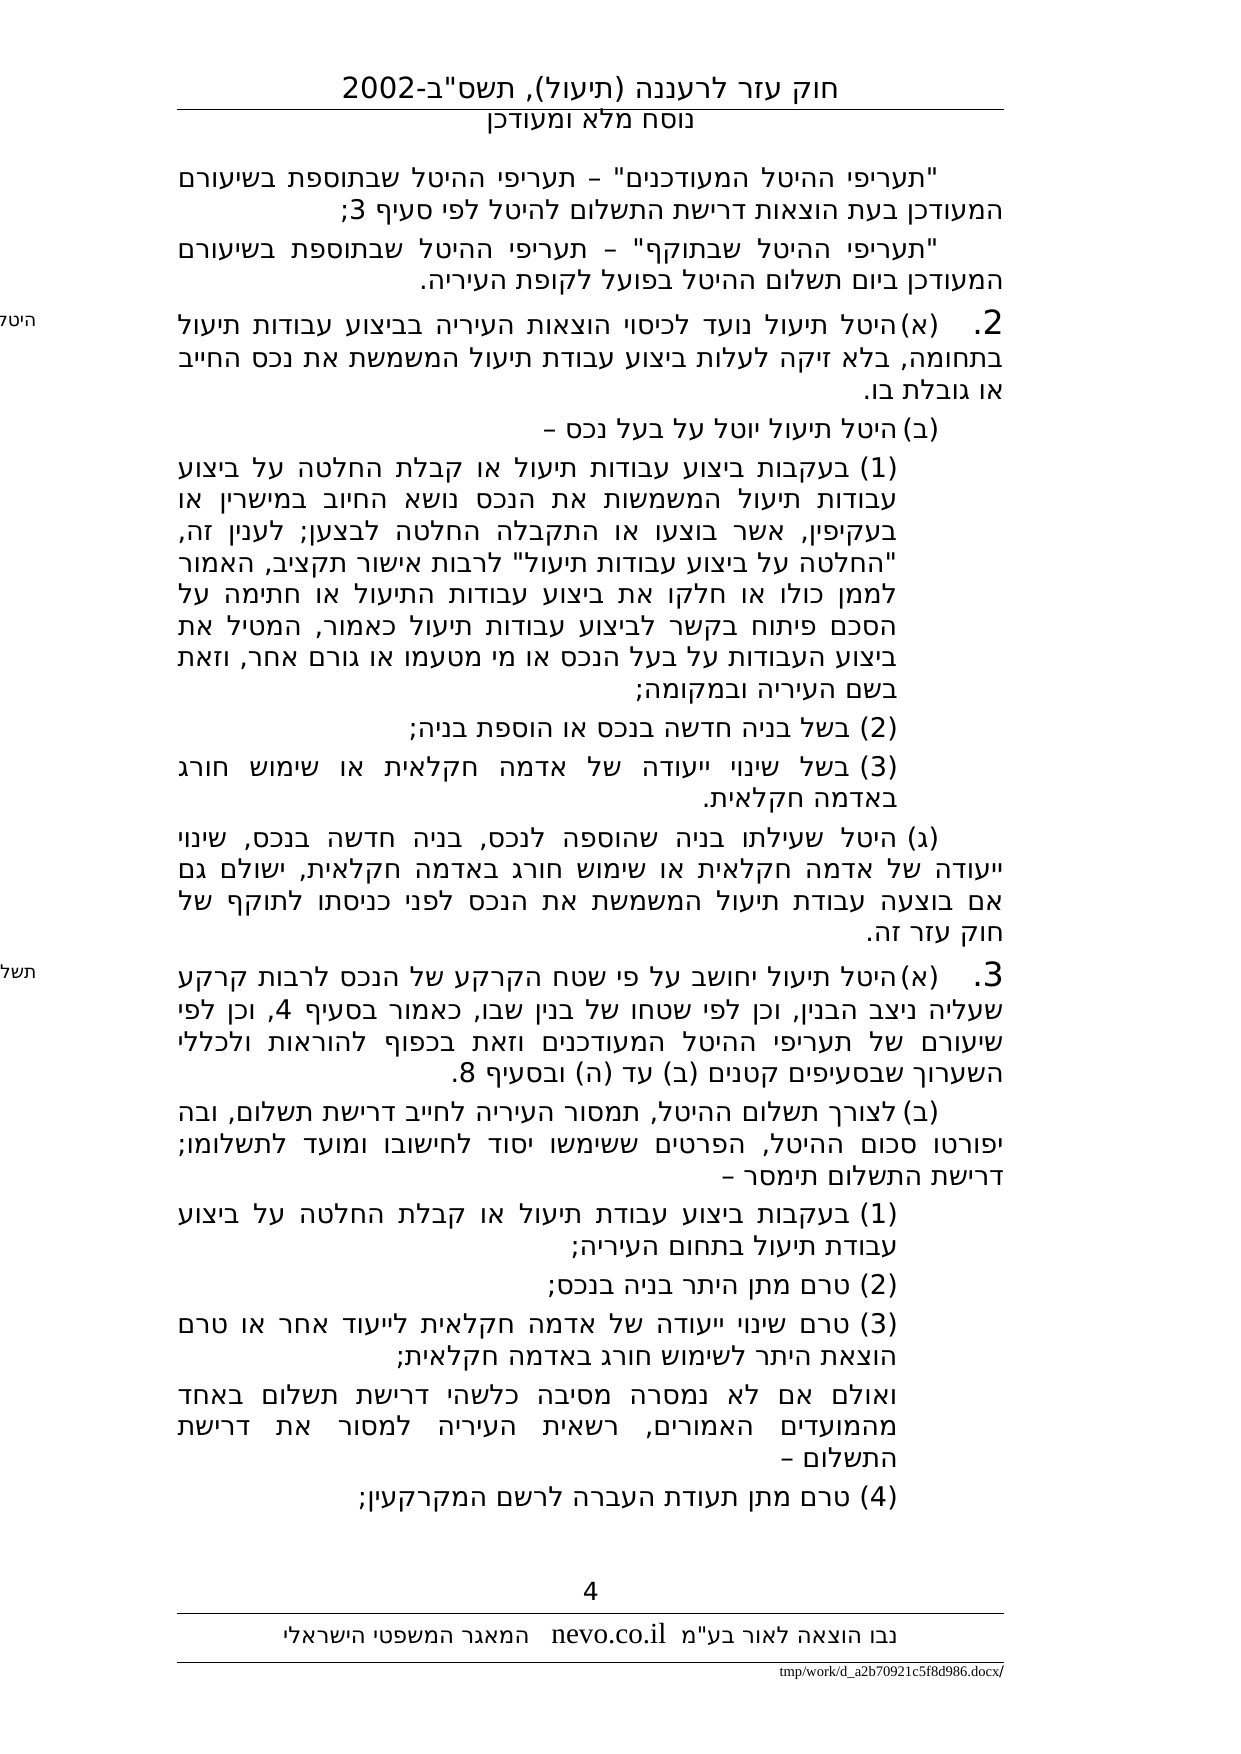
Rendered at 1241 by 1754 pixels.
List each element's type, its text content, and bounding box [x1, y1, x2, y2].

text (2) בשל בניה חדשה בנכס או הוספת בניה; [177, 712, 898, 744]
text 3. (א) היטל תיעול יחושב על פי שטח הקרקע של הנכס לרבות קרקע שעליה ניצב הבנין, וכן לפי שטחו של בנין שבו, כאמור בסעיף 4, וכן לפי שיעורם של תעריפי ההיטל המעודכנים וזאת בכפוף להוראות ולכללי השערוך שבסעיפים קטנים (ב) עד (ה) ובסעיף 8. [177, 956, 1004, 1089]
text "תעריפי ההיטל שבתוקף" – תעריפי ההיטל שבתוספת בשיעורם המעודכן ביום תשלום ההיטל בפועל לקופת העיריה. [177, 233, 1004, 296]
text (3) בשל שינוי ייעודה של אדמה חקלאית או שימוש חורג באדמה חקלאית. [177, 751, 898, 814]
text 2. (א) היטל תיעול נועד לכיסוי הוצאות העיריה בביצוע עבודות תיעול בתחומה, בלא זיקה לעלות ביצוע עבודת תיעול המשמשת את נכס החייב או גובלת בו. [177, 304, 1004, 406]
text "תעריפי ההיטל המעודכנים" – תעריפי ההיטל שבתוספת בשיעורם המעודכן בעת הוצאות דרישת התשלום להיטל לפי סעיף 3; [177, 162, 1004, 226]
text (3) טרם שינוי ייעודה של אדמה חקלאית לייעוד אחר או טרם הוצאת היתר לשימוש חורג באדמה חקלאית; [177, 1308, 898, 1372]
text (2) טרם מתן היתר בניה בנכס; [177, 1269, 898, 1301]
text (ב) היטל תיעול יוטל על בעל נכס – [177, 413, 1004, 445]
text (1) בעקבות ביצוע עבודת תיעול או קבלת החלטה על ביצוע עבודת תיעול בתחום העיריה; [177, 1199, 898, 1262]
text ואולם אם לא נמסרה מסיבה כלשהי דרישת תשלום באחד מהמועדים האמורים, רשאית העיריה למסור את דרישת התשלום – [177, 1379, 898, 1474]
text (1) בעקבות ביצוע עבודות תיעול או קבלת החלטה על ביצוע עבודות תיעול המשמשות את הנכס נושא החיוב במישרין או בעקיפין, אשר בוצעו או התקבלה החלטה לבצען; לענין זה, "החלטה על ביצוע עבודות תיעול" לרבות אישור תקציב, האמור לממן כולו או חלקו את ביצוע עבודות התיעול או חתימה על הסכם פיתוח בקשר לביצוע עבודות תיעול כאמור, המטיל את ביצוע העבודות על בעל הנכס או מי מטעמו או גורם אחר, וזאת בשם העיריה ובמקומה; [177, 452, 898, 705]
text (ג) היטל שעילתו בניה שהוספה לנכס, בניה חדשה בנכס, שינוי ייעודה של אדמה חקלאית או שימוש חורג באדמה חקלאית, ישולם גם אם בוצעה עבודת תיעול המשמשת את הנכס לפני כניסתו לתוקף של חוק עזר זה. [177, 822, 1004, 948]
text (4) טרם מתן תעודת העברה לרשם המקרקעין; [177, 1481, 898, 1513]
text (ב) לצורך תשלום ההיטל, תמסור העיריה לחייב דרישת תשלום, ובה יפורטו סכום ההיטל, הפרטים ששימשו יסוד לחישובו ומועד לתשלומו; דרישת התשלום תימסר – [177, 1097, 1004, 1191]
